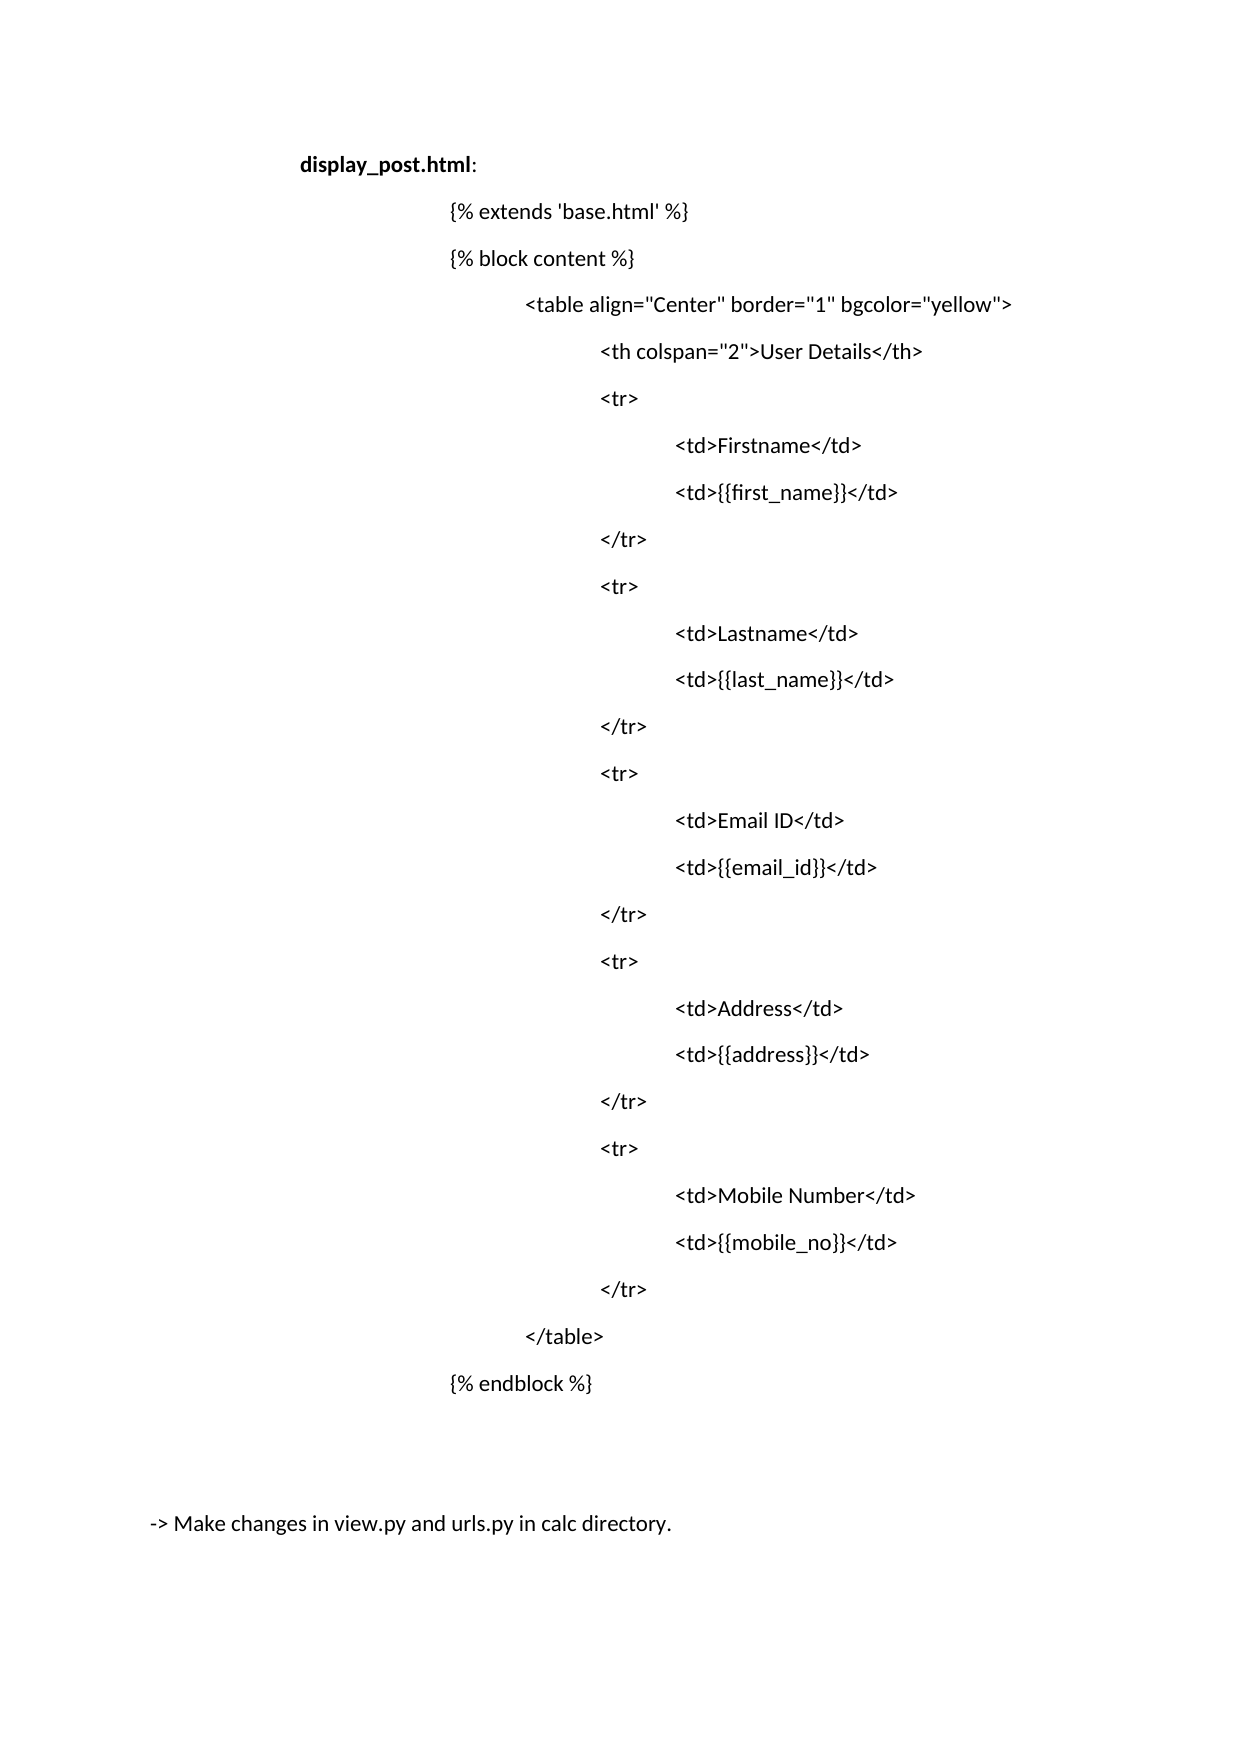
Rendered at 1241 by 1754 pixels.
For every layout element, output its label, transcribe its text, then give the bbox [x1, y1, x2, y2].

text <tr> [150, 947, 1090, 975]
text <tr> [150, 759, 1090, 787]
text </tr> [150, 900, 1090, 928]
text display_post.html: [150, 150, 1090, 178]
text <td>Mobile Number</td> [150, 1181, 1090, 1209]
text <td>{{email_id}}</td> [150, 853, 1090, 881]
text <td>{{mobile_no}}</td> [150, 1228, 1090, 1256]
text <td>Lastname</td> [150, 619, 1090, 647]
text <td>Firstname</td> [150, 431, 1090, 459]
text </table> [150, 1322, 1090, 1350]
text {% endblock %} [150, 1369, 1090, 1397]
text <th colspan="2">User Details</th> [150, 337, 1090, 366]
text </tr> [150, 1275, 1090, 1303]
text </tr> [150, 712, 1090, 741]
text <td>Email ID</td> [150, 806, 1090, 834]
text </tr> [150, 525, 1090, 553]
text <td>{{first_name}}</td> [150, 478, 1090, 506]
text </tr> [150, 1087, 1090, 1116]
text <td>{{address}}</td> [150, 1041, 1090, 1069]
text <tr> [150, 384, 1090, 412]
text <tr> [150, 572, 1090, 600]
text {% extends 'base.html' %} [150, 197, 1090, 225]
text <table align="Center" border="1" bgcolor="yellow"> [150, 291, 1090, 319]
text <td>Address</td> [150, 994, 1090, 1022]
text <tr> [150, 1134, 1090, 1162]
text -> Make changes in view.py and urls.py in calc directory. [150, 1509, 1090, 1537]
text <td>{{last_name}}</td> [150, 666, 1090, 694]
text {% block content %} [150, 244, 1090, 272]
